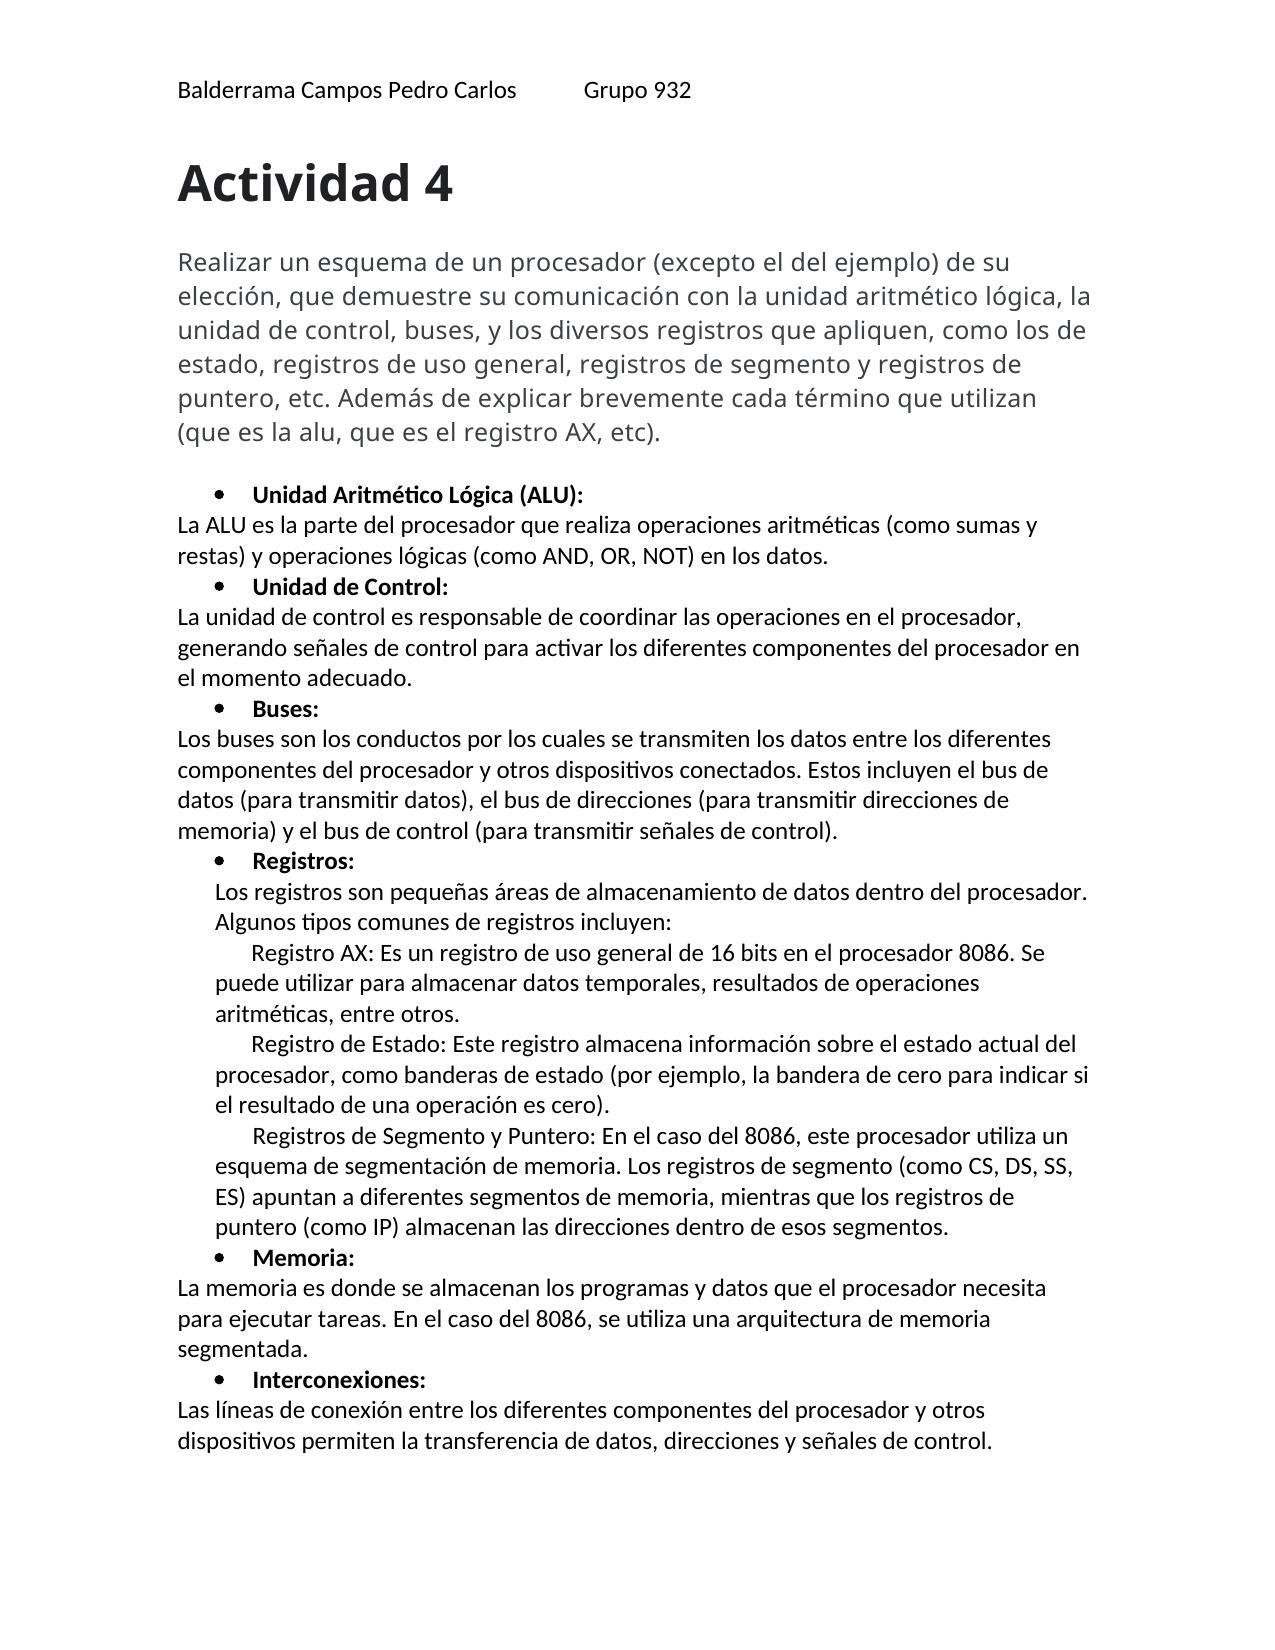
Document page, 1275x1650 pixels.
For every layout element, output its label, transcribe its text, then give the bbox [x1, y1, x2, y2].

text Registro de Estado: Este registro almacena información sobre el estado actual del procesador, como banderas de estado (por ejemplo, la bandera de cero para indicar si el resultado de una operación es cero). [215, 1028, 1098, 1120]
list Registros: [215, 845, 1098, 876]
text La memoria es donde se almacenan los programas y datos que el procesador necesita para ejecutar tareas. En el caso del 8086, se utiliza una arquitectura de memoria segmentada. [177, 1273, 1098, 1364]
text La ALU es la parte del procesador que realiza operaciones aritméticas (como sumas y restas) y operaciones lógicas (como AND, OR, NOT) en los datos. [177, 509, 1098, 571]
list Unidad de Control: [215, 571, 1098, 601]
text La unidad de control es responsable de coordinar las operaciones en el procesador, generando señales de control para activar los diferentes componentes del procesador en el momento adecuado. [177, 601, 1098, 693]
text Actividad 4 [177, 148, 1098, 216]
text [177, 1395, 1098, 1486]
list Unidad Aritmético Lógica (ALU): [215, 479, 1098, 509]
text Registro AX: Es un registro de uso general de 16 bits en el procesador 8086. Se puede utilizar para almacenar datos temporales, resultados de operaciones aritméticas, entre otros. [215, 937, 1098, 1028]
list Interconexiones: [215, 1364, 1098, 1395]
text Los buses son los conductos por los cuales se transmiten los datos entre los diferentes componentes del procesador y otros dispositivos conectados. Estos incluyen el bus de datos (para transmitir datos), el bus de direcciones (para transmitir direcciones de memoria) y el bus de control (para transmitir señales de control). [177, 723, 1098, 845]
list Buses: [215, 693, 1098, 723]
text Realizar un esquema de un procesador (excepto el del ejemplo) de su elección, que demuestre su comunicación con la unidad aritmético lógica, la unidad de control, buses, y los diversos registros que apliquen, como los de estado, registros de uso general, registros de segmento y registros de puntero, etc. Además de explicar brevemente cada término que utilizan (que es la alu, que es el registro AX, etc). [177, 244, 1098, 448]
text Los registros son pequeñas áreas de almacenamiento de datos dentro del procesador. Algunos tipos comunes de registros incluyen: [215, 876, 1098, 937]
list Memoria: [215, 1242, 1098, 1273]
text Registros de Segmento y Puntero: En el caso del 8086, este procesador utiliza un esquema de segmentación de memoria. Los registros de segmento (como CS, DS, SS, ES) apuntan a diferentes segmentos de memoria, mientras que los registros de puntero (como IP) almacenan las direcciones dentro de esos segmentos. [215, 1120, 1098, 1242]
